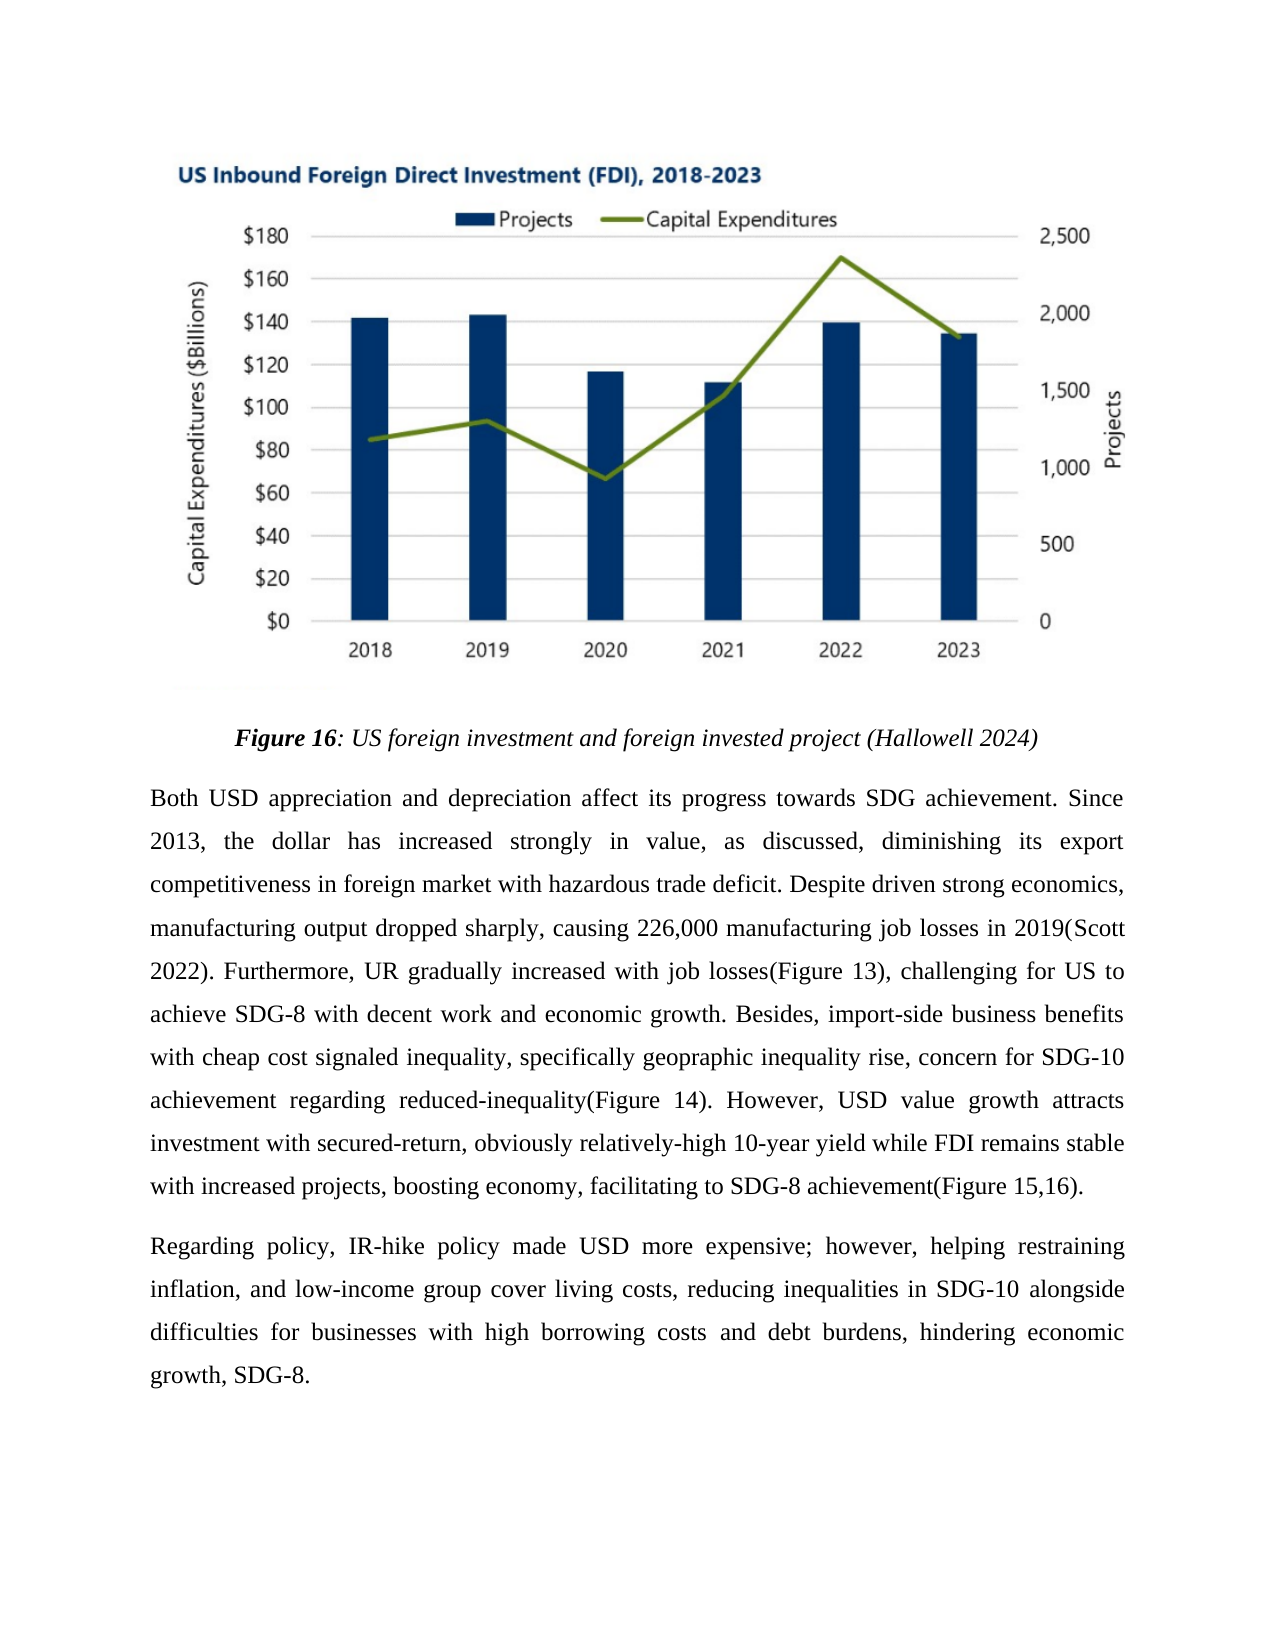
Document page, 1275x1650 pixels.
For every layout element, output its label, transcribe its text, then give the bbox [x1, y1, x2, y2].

text Regarding policy, IR-hike policy made USD more expensive; however, helping restraining inflation, and low-income group cover living costs, reducing inequalities in SDG-10 alongside difficulties for businesses with high borrowing costs and debt burdens, hindering economic growth, SDG-8. [150, 1231, 1125, 1389]
text Figure 16: US foreign investment and foreign invested project (Hallowell 2024) [150, 723, 1125, 752]
picture [150, 150, 1125, 690]
text Both USD appreciation and depreciation affect its progress towards SDG achievement. Since 2013, the dollar has increased strongly in value, as discussed, diminishing its export competitiveness in foreign market with hazardous trade deficit. Despite driven strong economics, manufacturing output dropped sharply, causing 226,000 manufacturing job losses in 2019(Scott 2022). Furthermore, UR gradually increased with job losses(Figure 13), challenging for US to achieve SDG-8 with decent work and economic growth. Besides, import-side business benefits with cheap cost signaled inequality, specifically geopraphic inequality rise, concern for SDG-10 achievement regarding reduced-inequality(Figure 14). However, USD value growth attracts investment with secured-return, obviously relatively-high 10-year yield while FDI remains stable with increased projects, boosting economy, facilitating to SDG-8 achievement(Figure 15,16). [150, 783, 1125, 1200]
